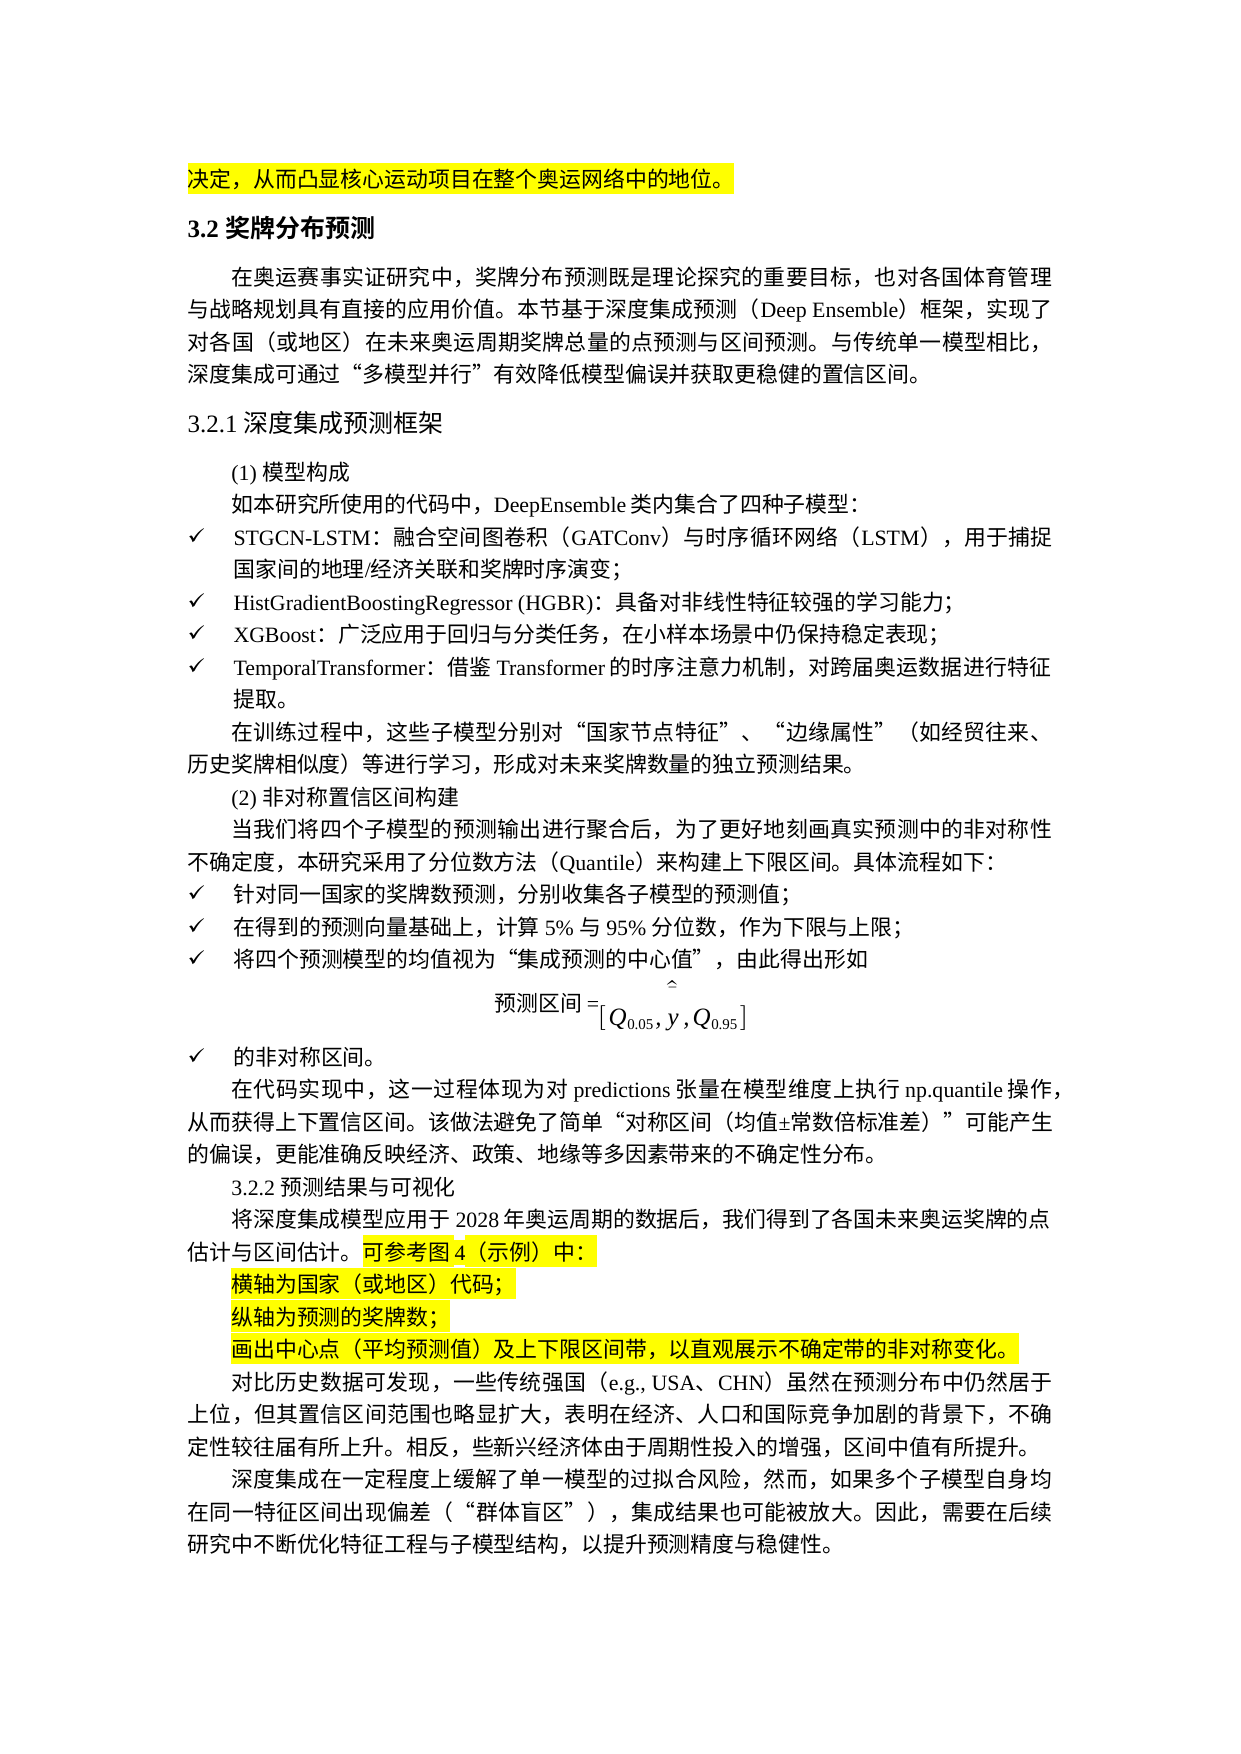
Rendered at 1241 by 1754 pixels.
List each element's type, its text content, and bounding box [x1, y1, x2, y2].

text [187, 162, 1053, 194]
text 预测区间 = [187, 974, 1053, 1039]
text 3.2 奖牌分布预测 [187, 194, 1053, 259]
text 3.2.1 深度集成预测框架 [187, 389, 1053, 454]
text (2) 非对称置信区间构建 [187, 779, 1053, 812]
text 在奥运赛事实证研究中，奖牌分布预测既是理论探究的重要目标，也对各国体育管理与战略规划具有直接的应用价值。本节基于深度集成预测（Deep Ensemble）框架，实现了对各国（或地区）在未来奥运周期奖牌总量的点预测与区间预测。与传统单一模型相比，深度集成可通过“多模型并行”有效降低模型偏误并获取更稳健的置信区间。 [187, 259, 1053, 389]
list HistGradientBoostingRegressor (HGBR)：具备对非线性特征较强的学习能力； [187, 584, 1053, 617]
text 当我们将四个子模型的预测输出进行聚合后，为了更好地刻画真实预测中的非对称性不确定度，本研究采用了分位数方法（Quantile）来构建上下限区间。具体流程如下： [187, 812, 1053, 877]
list 在得到的预测向量基础上，计算 5% 与 95% 分位数，作为下限与上限； [187, 909, 1053, 942]
text 深度集成在一定程度上缓解了单一模型的过拟合风险，然而，如果多个子模型自身均在同一特征区间出现偏差（“群体盲区”），集成结果也可能被放大。因此，需要在后续研究中不断优化特征工程与子模型结构，以提升预测精度与稳健性。 [187, 1462, 1053, 1559]
text 将深度集成模型应用于2028年奥运周期的数据后，我们得到了各国未来奥运奖牌的点估计与区间估计。可参考图4（示例）中： [187, 1202, 1053, 1267]
list TemporalTransformer：借鉴Transformer的时序注意力机制，对跨届奥运数据进行特征提取。 [187, 649, 1053, 714]
list 针对同一国家的奖牌数预测，分别收集各子模型的预测值； [187, 877, 1053, 909]
text 画出中心点（平均预测值）及上下限区间带，以直观展示不确定带的非对称变化。 [187, 1332, 1053, 1364]
text 3.2.2 预测结果与可视化 [187, 1169, 1053, 1202]
text 如本研究所使用的代码中，DeepEnsemble类内集合了四种子模型： [187, 487, 1053, 519]
list STGCN-LSTM：融合空间图卷积（GATConv）与时序循环网络（LSTM），用于捕捉国家间的地理/经济关联和奖牌时序演变； [187, 519, 1053, 584]
list 将四个预测模型的均值视为“集成预测的中心值”，由此得出形如 [187, 942, 1053, 974]
text 对比历史数据可发现，一些传统强国（e.g., USA、CHN）虽然在预测分布中仍然居于上位，但其置信区间范围也略显扩大，表明在经济、人口和国际竞争加剧的背景下，不确定性较往届有所上升。相反，些新兴经济体由于周期性投入的增强，区间中值有所提升。 [187, 1364, 1053, 1462]
text (1) 模型构成 [187, 454, 1053, 487]
list XGBoost：广泛应用于回归与分类任务，在小样本场景中仍保持稳定表现； [187, 617, 1053, 649]
text 横轴为国家（或地区）代码； [187, 1267, 1053, 1299]
text 在代码实现中，这一过程体现为对predictions张量在模型维度上执行np.quantile操作，从而获得上下置信区间。该做法避免了简单“对称区间（均值±常数倍标准差）”可能产生的偏误，更能准确反映经济、政策、地缘等多因素带来的不确定性分布。 [187, 1072, 1053, 1169]
list 的非对称区间。 [187, 1039, 1053, 1072]
text 纵轴为预测的奖牌数； [187, 1299, 1053, 1332]
text 在训练过程中，这些子模型分别对“国家节点特征”、“边缘属性”（如经贸往来、历史奖牌相似度）等进行学习，形成对未来奖牌数量的独立预测结果。 [187, 714, 1053, 779]
